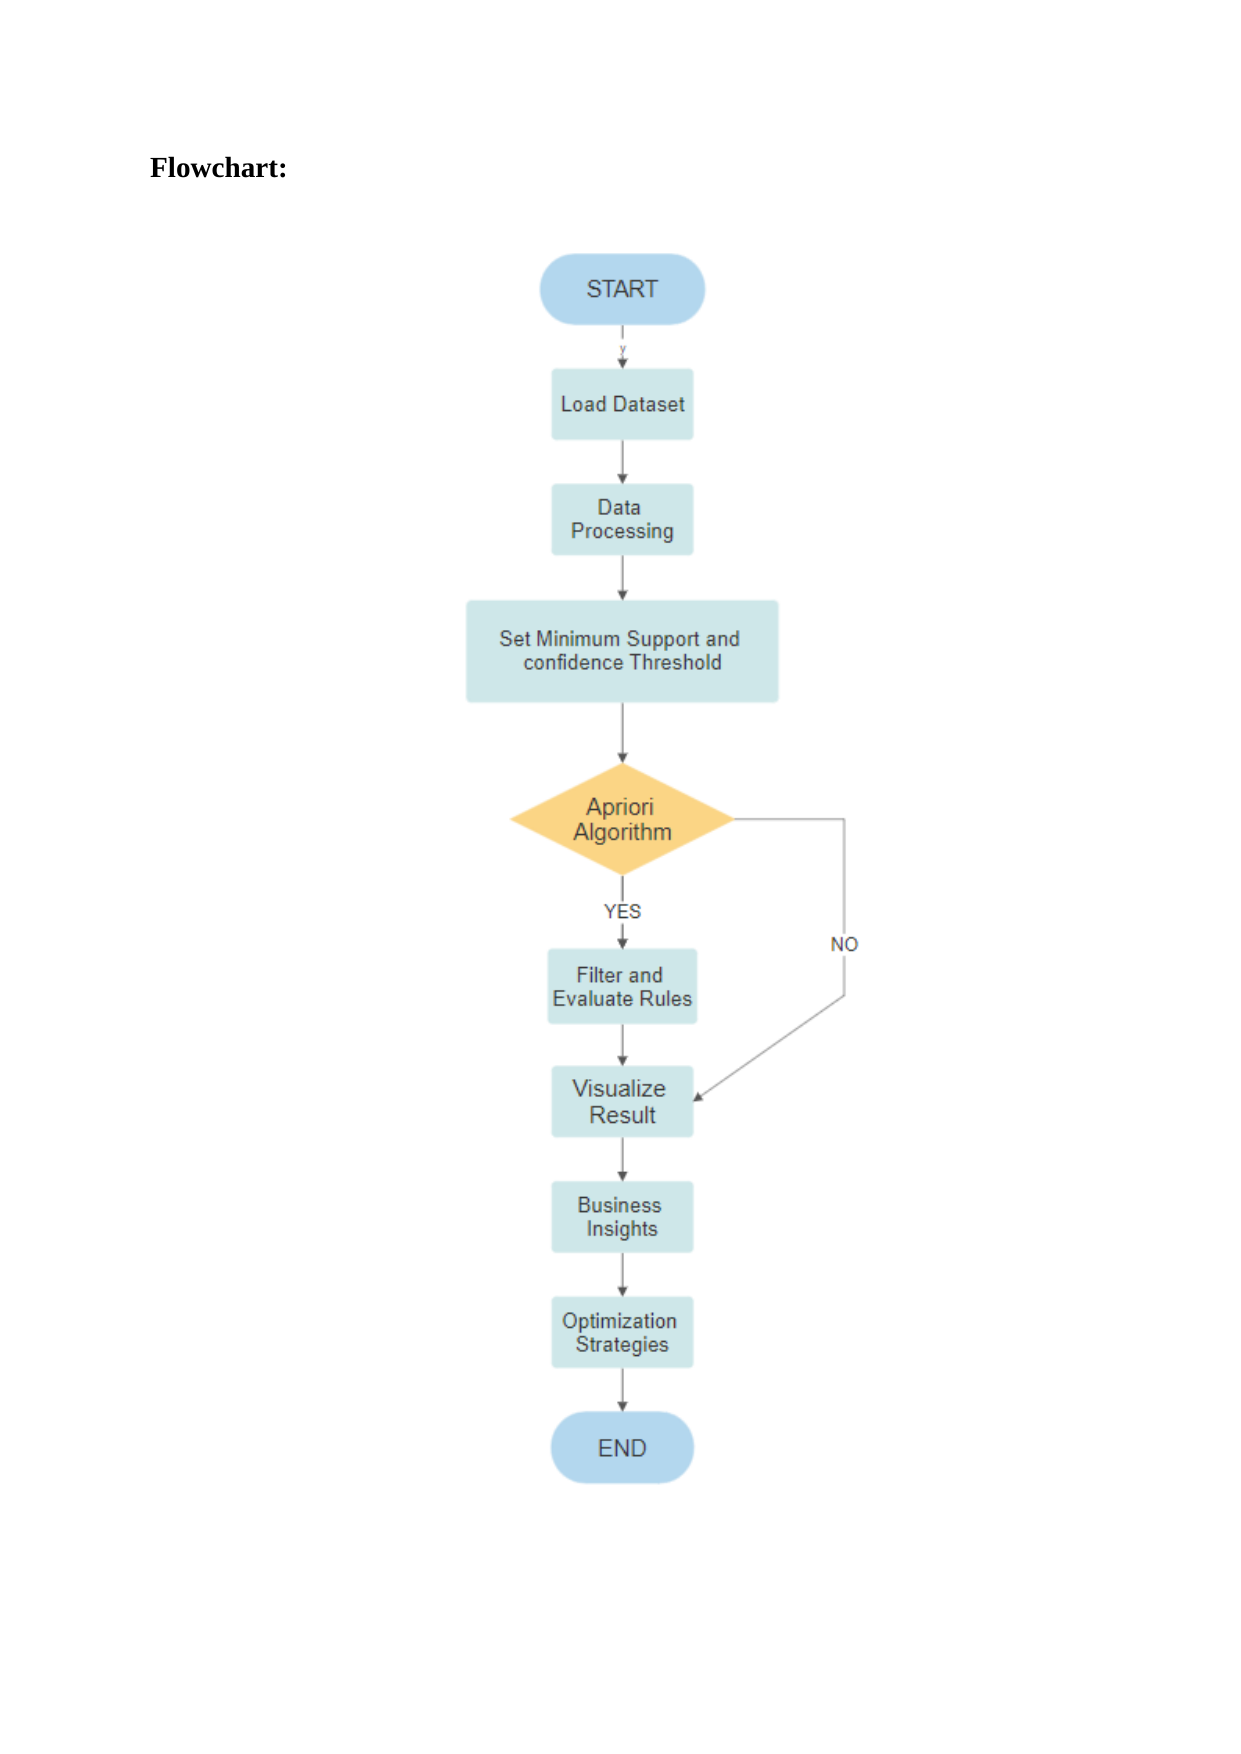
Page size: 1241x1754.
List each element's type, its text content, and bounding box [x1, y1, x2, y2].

text Flowchart: [150, 150, 1090, 183]
picture [150, 202, 1090, 1585]
